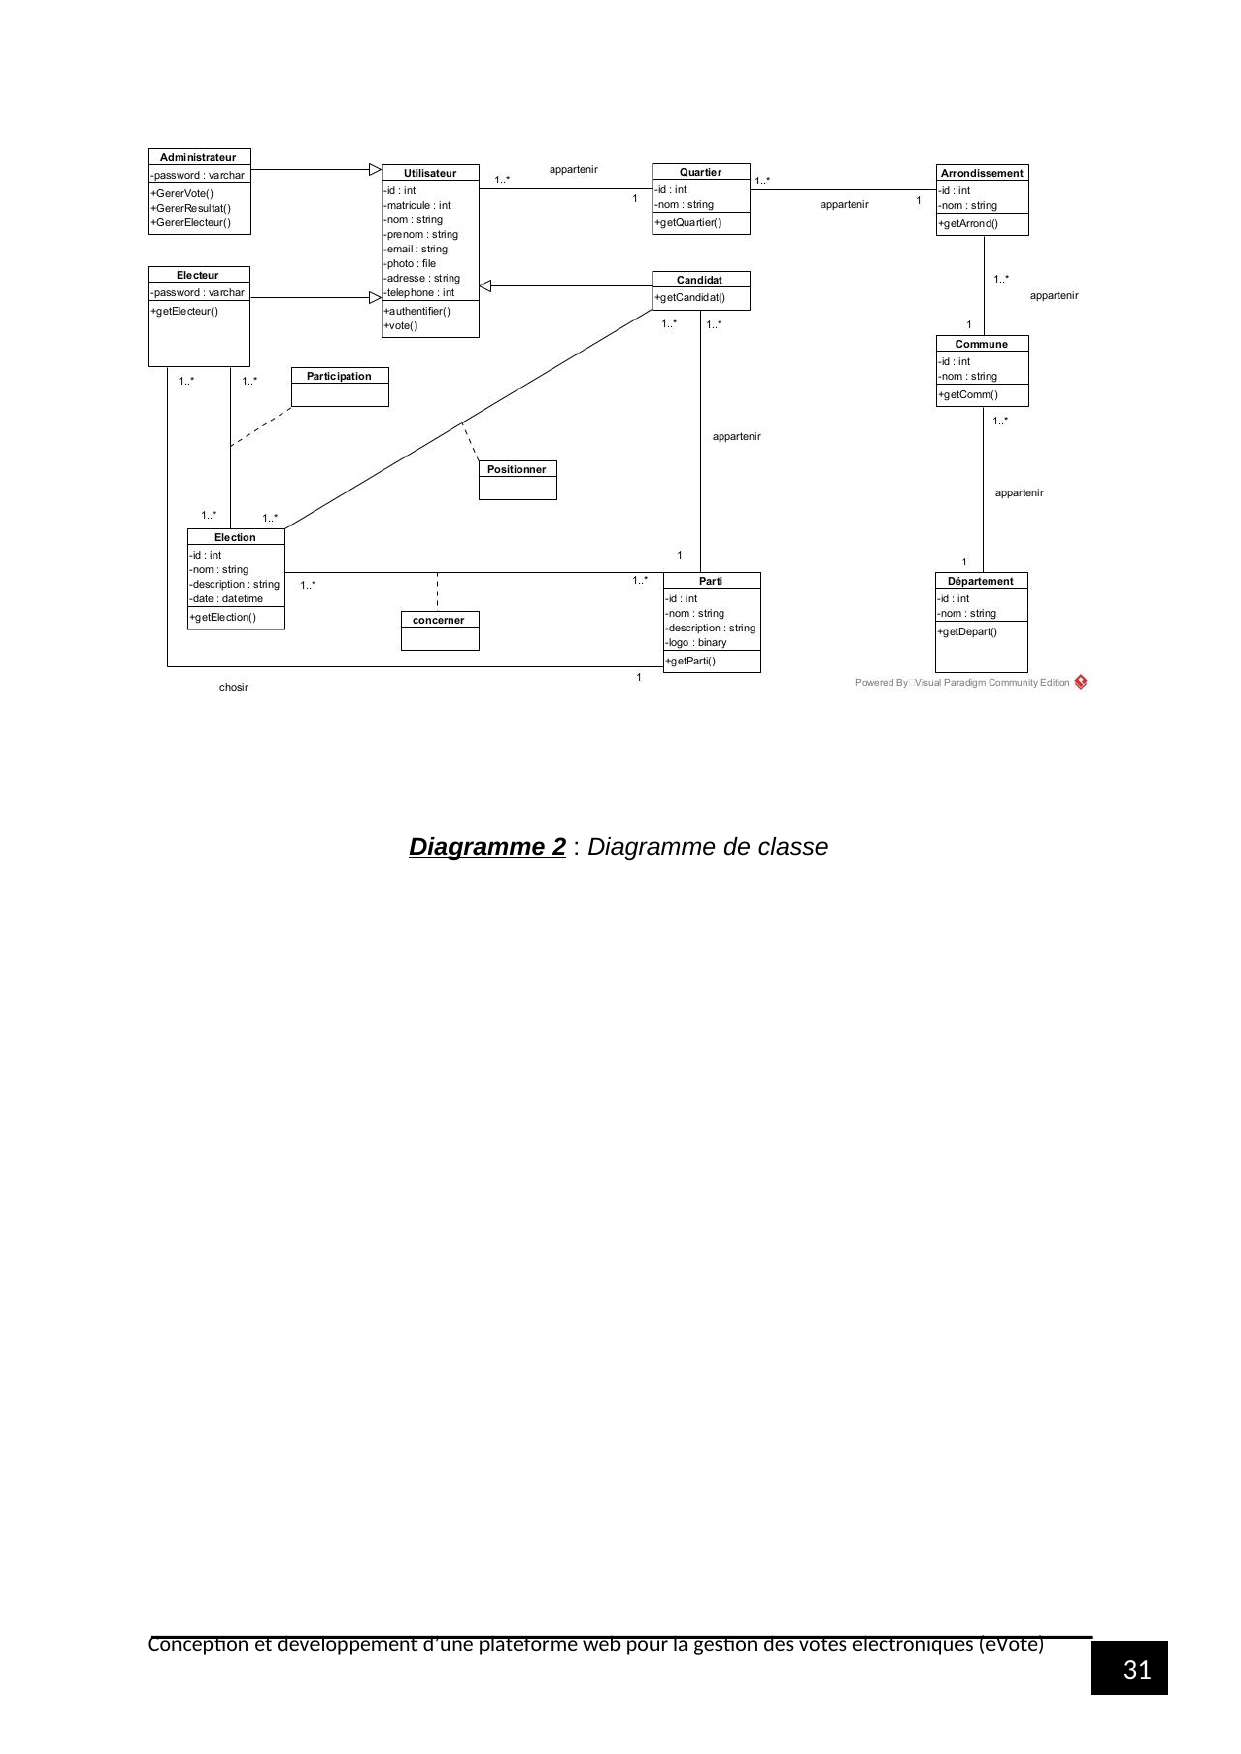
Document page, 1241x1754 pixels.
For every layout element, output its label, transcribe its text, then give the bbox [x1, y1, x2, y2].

picture [146, 147, 1092, 698]
text Diagramme 2 : Diagramme de classe [148, 832, 1093, 860]
